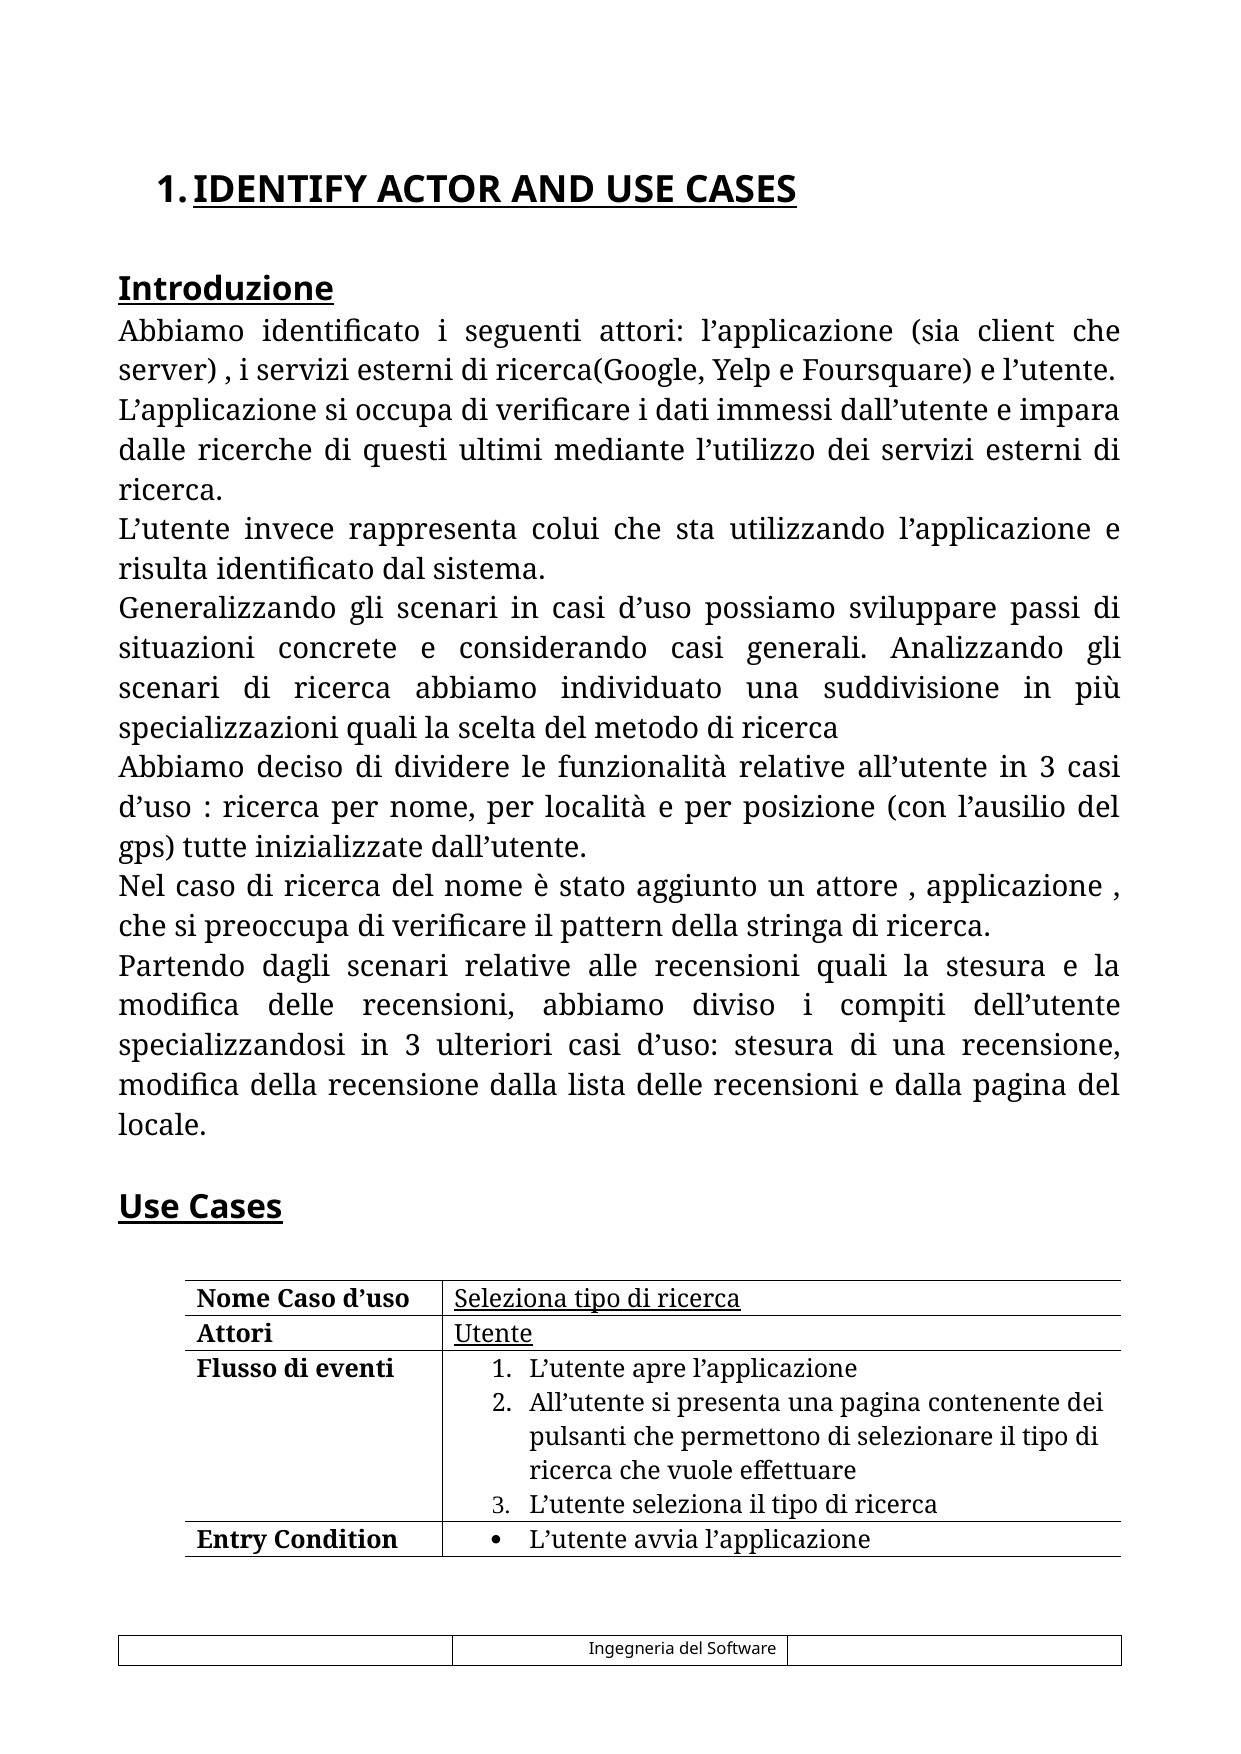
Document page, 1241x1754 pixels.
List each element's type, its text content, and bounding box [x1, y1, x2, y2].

table_cell L’utente apre l’applicazione All’utente si presenta una pagina contenente dei pulsanti che permettono di selezionare il tipo di ricerca che vuole effettuare L’utente seleziona il tipo di ricerca [443, 1351, 1121, 1521]
table_cell L’utente avvia l’applicazione [443, 1522, 1121, 1556]
text L’applicazione si occupa di verificare i dati immessi dall’utente e impara dalle ricerche di questi ultimi mediante l’utilizzo dei servizi esterni di ricerca. [118, 389, 1122, 508]
text Abbiamo identificato i seguenti attori: l’applicazione (sia client che server) , i servizi esterni di ricerca(Google, Yelp e Foursquare) e l’utente. [118, 310, 1122, 389]
table_cell Entry Condition [185, 1522, 442, 1556]
table_cell Attori [185, 1316, 442, 1350]
text Nel caso di ricerca del nome è stato aggiunto un attore , applicazione , che si preoccupa di verificare il pattern della stringa di ricerca. [118, 866, 1122, 945]
table_cell Utente [443, 1316, 1121, 1350]
list IDENTIFY ACTOR AND USE CASES [156, 162, 1122, 213]
table_header Nome Caso d’uso [185, 1281, 442, 1315]
text Partendo dagli scenari relative alle recensioni quali la stesura e la modifica delle recensioni, abbiamo diviso i compiti dell’utente specializzandosi in 3 ulteriori casi d’uso: stesura di una recensione, modifica della recensione dalla lista delle recensioni e dalla pagina del locale. [118, 945, 1122, 1143]
text Use Cases [118, 1183, 1122, 1228]
text Introduzione [118, 264, 1122, 310]
text Abbiamo deciso di dividere le funzionalità relative all’utente in 3 casi d’uso : ricerca per nome, per località e per posizione (con l’ausilio del gps) tutte inizializzate dall’utente. [118, 747, 1122, 866]
table_cell Flusso di eventi [185, 1351, 442, 1521]
text Generalizzando gli scenari in casi d’uso possiamo sviluppare passi di situazioni concrete e considerando casi generali. Analizzando gli scenari di ricerca abbiamo individuato una suddivisione in più specializzazioni quali la scelta del metodo di ricerca [118, 588, 1122, 747]
text L’utente invece rappresenta colui che sta utilizzando l’applicazione e risulta identificato dal sistema. [118, 508, 1122, 588]
table_header Seleziona tipo di ricerca [443, 1281, 1121, 1315]
